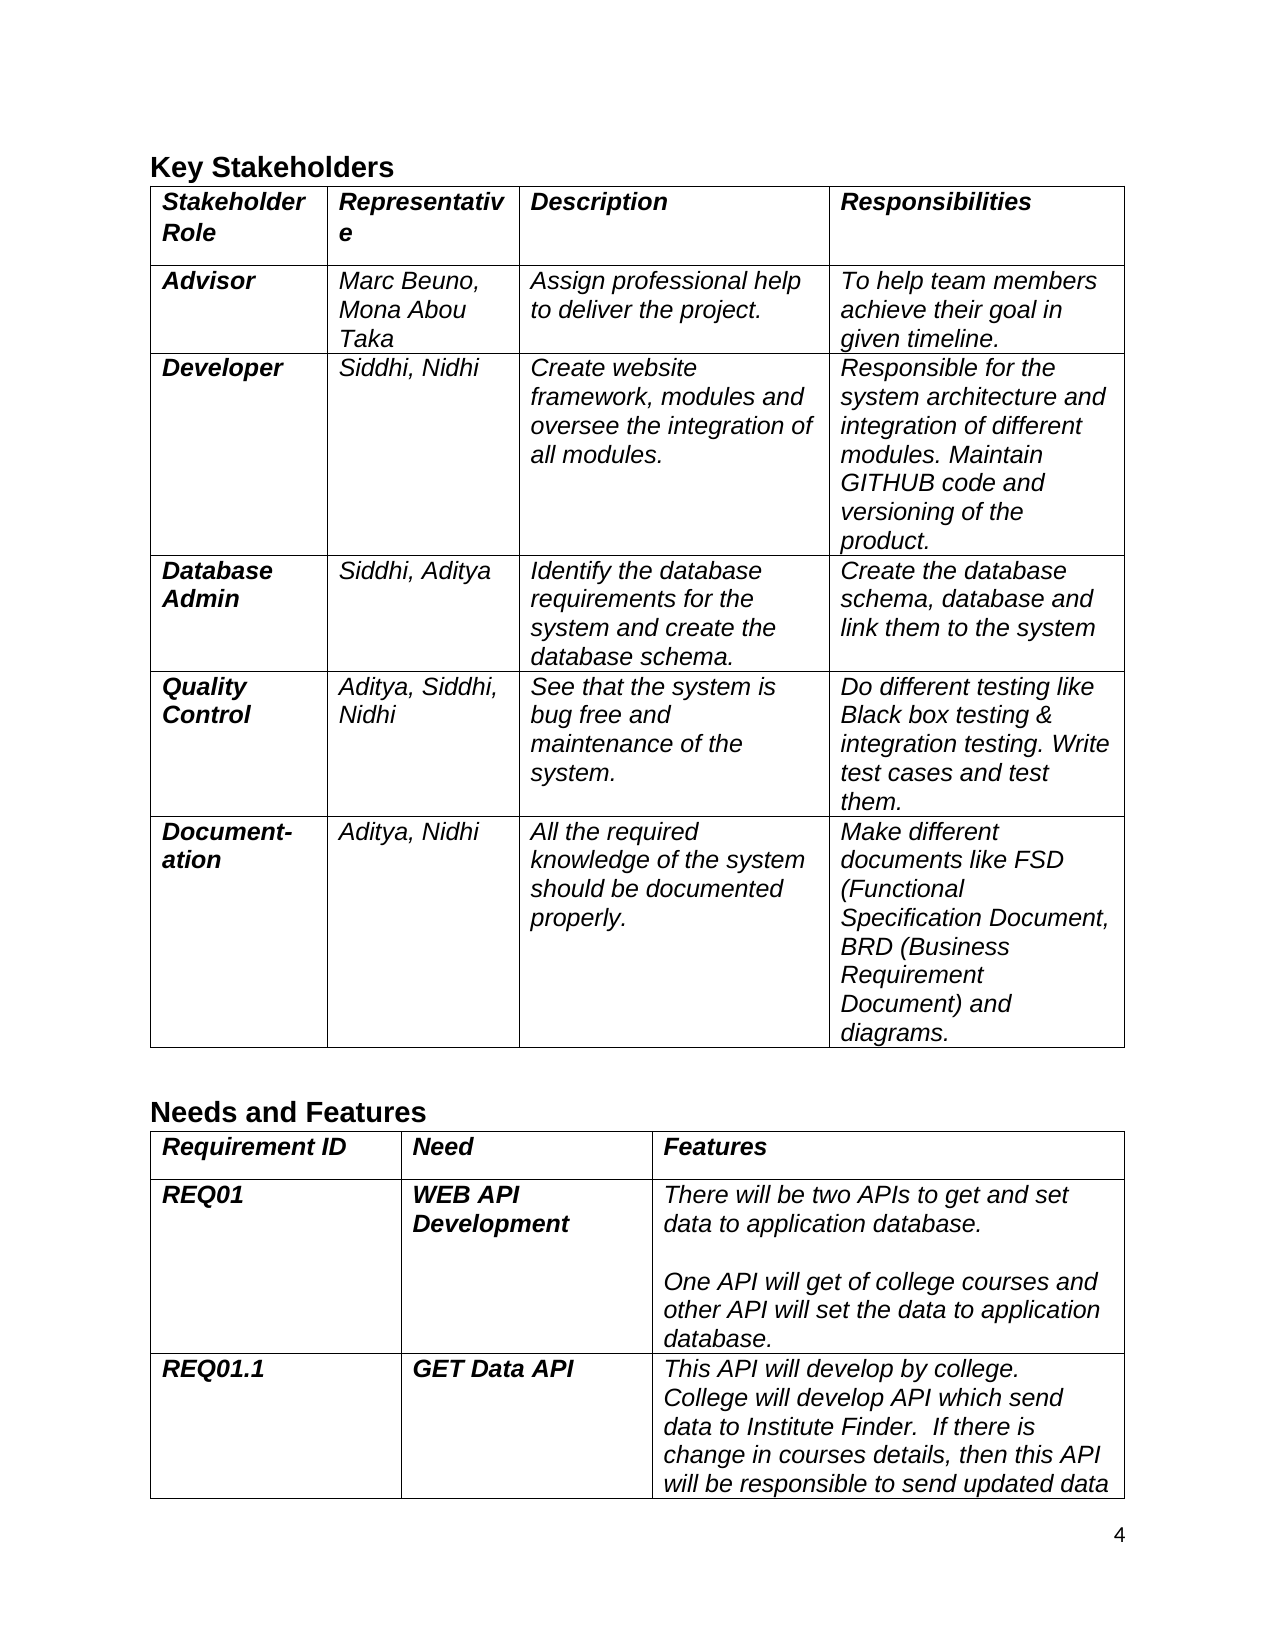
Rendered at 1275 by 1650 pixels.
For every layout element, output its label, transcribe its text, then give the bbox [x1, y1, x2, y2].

subtitle Needs and Features [150, 1095, 1125, 1129]
table_cell Quality Control [151, 672, 327, 816]
table_header Responsibilities [830, 187, 1124, 265]
table_header Requirement ID [151, 1132, 401, 1179]
table_cell Marc Beuno, Mona Abou Taka [328, 266, 519, 352]
table_cell REQ01.1 [151, 1354, 401, 1498]
table_cell All the required knowledge of the system should be documented properly. [520, 817, 829, 1047]
subtitle Key Stakeholders [150, 150, 1125, 183]
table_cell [653, 1354, 1124, 1498]
table_cell Do different testing like Black box testing & integration testing. Write test cases and test them. [830, 672, 1124, 816]
table_header Representative [328, 187, 519, 265]
table_cell Document- ation [151, 817, 327, 1047]
table_cell Developer [151, 354, 327, 555]
table_cell Siddhi, Aditya [328, 556, 519, 671]
table_cell Advisor [151, 266, 327, 352]
table_cell Make different documents like FSD (Functional Specification Document, BRD (Business Requirement Document) and diagrams. [830, 817, 1124, 1047]
table_cell See that the system is bug free and maintenance of the system. [520, 672, 829, 816]
table_cell There will be two APIs to get and set data to application database. One API will get of college courses and other API will set the data to application database. [653, 1180, 1124, 1353]
table_cell GET Data API [402, 1354, 652, 1498]
table_cell Create website framework, modules and oversee the integration of all modules. [520, 354, 829, 555]
table_cell Assign professional help to deliver the project. [520, 266, 829, 352]
table_cell Siddhi, Nidhi [328, 354, 519, 555]
table_header Description [520, 187, 829, 265]
table_cell Responsible for the system architecture and integration of different modules. Maintain GITHUB code and versioning of the product. [830, 354, 1124, 555]
table_cell REQ01 [151, 1180, 401, 1353]
table_cell Aditya, Nidhi [328, 817, 519, 1047]
table_header Need [402, 1132, 652, 1179]
table_cell To help team members achieve their goal in given timeline. [830, 266, 1124, 352]
table_cell WEB API Development [402, 1180, 652, 1353]
table_cell Aditya, Siddhi, Nidhi [328, 672, 519, 816]
table_header Features [653, 1132, 1124, 1179]
table_cell Identify the database requirements for the system and create the database schema. [520, 556, 829, 671]
table_cell Database Admin [151, 556, 327, 671]
table_cell Create the database schema, database and link them to the system [830, 556, 1124, 671]
table_header Stakeholder Role [151, 187, 327, 265]
